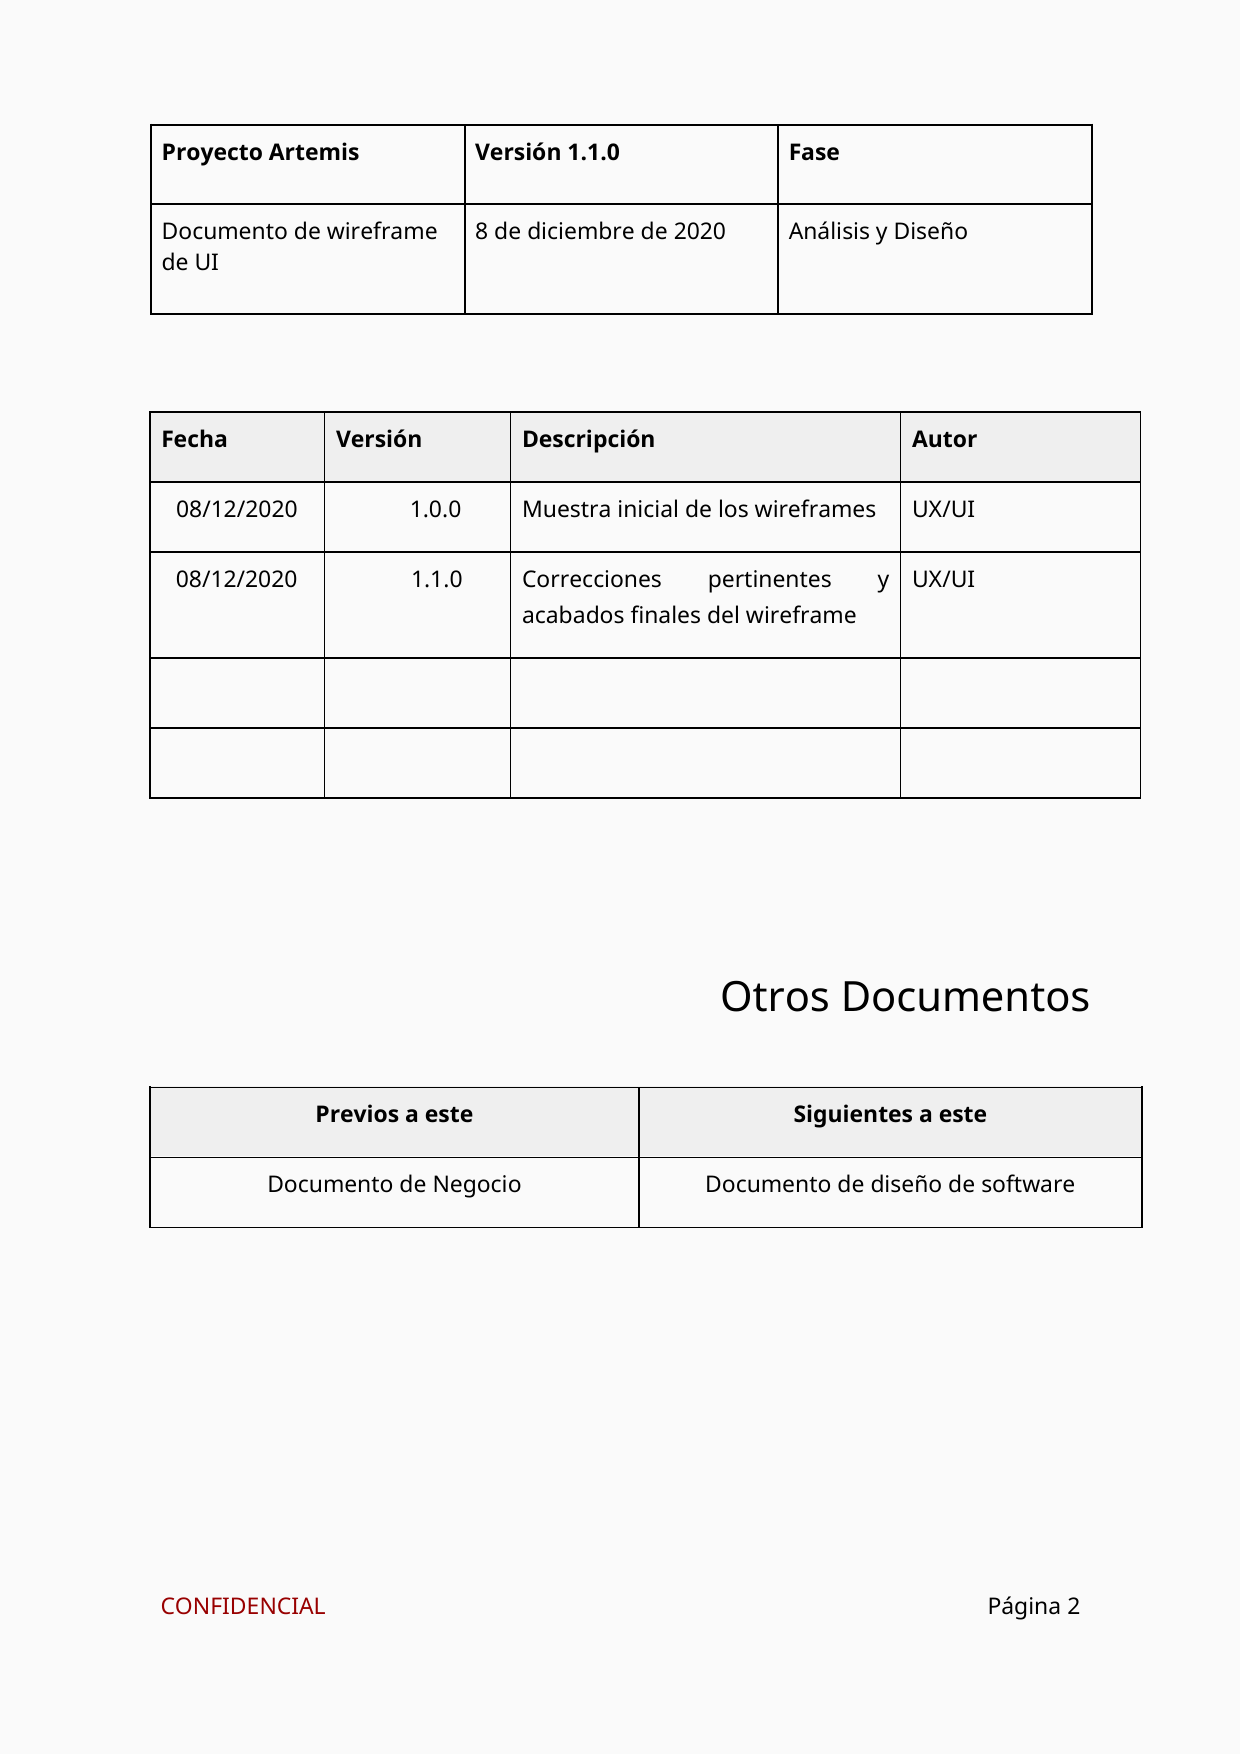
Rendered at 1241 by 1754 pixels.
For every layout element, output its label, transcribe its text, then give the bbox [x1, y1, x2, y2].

subtitle Otros Documentos [150, 967, 1090, 1023]
table_cell 1.1.0 [325, 553, 510, 657]
table_cell [151, 729, 324, 797]
table_header Versión [325, 413, 510, 481]
table_cell [325, 729, 510, 797]
table_header Descripción [511, 413, 900, 481]
table_cell Documento de diseño de software [640, 1158, 1141, 1226]
table_header Autor [901, 413, 1140, 481]
table_cell [511, 659, 900, 727]
table_cell 08/12/2020 [151, 553, 324, 657]
table_cell UX/UI [901, 483, 1140, 551]
table_cell [901, 729, 1140, 797]
table_cell UX/UI [901, 553, 1140, 657]
table_cell 08/12/2020 [151, 483, 324, 551]
table_header Previos a este [151, 1088, 638, 1156]
table_cell [511, 729, 900, 797]
table_cell [151, 659, 324, 727]
table_cell Muestra inicial de los wireframes [511, 483, 900, 551]
table_cell [901, 659, 1140, 727]
table_cell 1.0.0 [325, 483, 510, 551]
table_cell Documento de Negocio [151, 1158, 638, 1226]
table_cell Correcciones pertinentes y acabados finales del wireframe [511, 553, 900, 657]
table_header Siguientes a este [640, 1088, 1141, 1156]
table_header Fecha [151, 413, 324, 481]
table_cell [325, 659, 510, 727]
